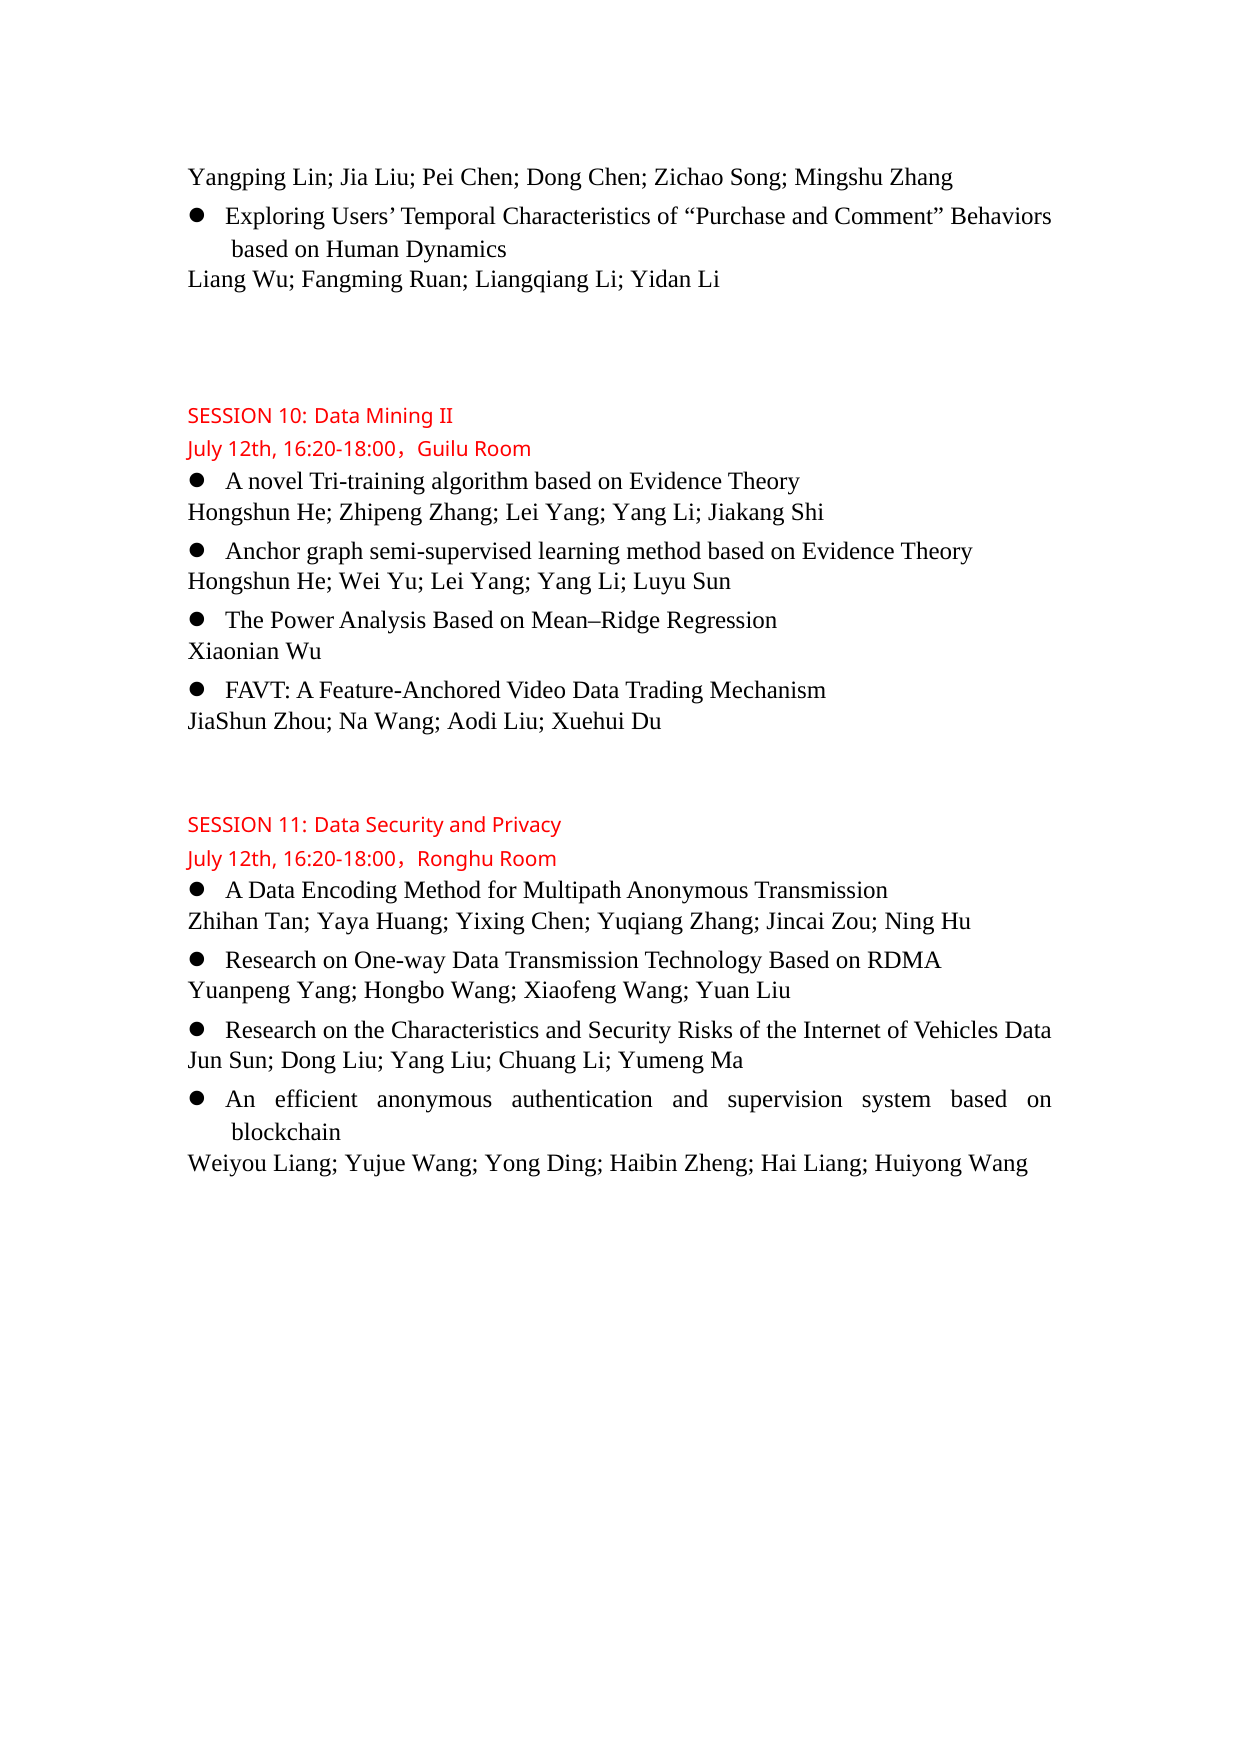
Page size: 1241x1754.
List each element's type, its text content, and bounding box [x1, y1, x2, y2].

list FAVT: A Feature-Anchored Video Data Trading Mechanism [187, 673, 1053, 706]
list A novel Tri-training algorithm based on Evidence Theory [187, 464, 1053, 497]
text SESSION 10: Data Mining II [187, 399, 1053, 432]
text JiaShun Zhou; Na Wang; Aodi Liu; Xuehui Du [187, 706, 1053, 735]
text July 12th, 16:20-18:00，Guilu Room [187, 432, 1053, 464]
list A Data Encoding Method for Multipath Anonymous Transmission [187, 873, 1053, 906]
text Xiaonian Wu [187, 636, 1053, 665]
list Research on One-way Data Transmission Technology Based on RDMA [187, 943, 1053, 976]
text Weiyou Liang; Yujue Wang; Yong Ding; Haibin Zheng; Hai Liang; Huiyong Wang [187, 1148, 1053, 1176]
text Yuanpeng Yang; Hongbo Wang; Xiaofeng Wang; Yuan Liu [187, 976, 1053, 1004]
list Anchor graph semi-supervised learning method based on Evidence Theory [187, 534, 1053, 566]
text Zhihan Tan; Yaya Huang; Yixing Chen; Yuqiang Zhang; Jincai Zou; Ning Hu [187, 906, 1053, 934]
list Research on the Characteristics and Security Risks of the Internet of Vehicles Data [187, 1013, 1053, 1045]
text Liang Wu; Fangming Ruan; Liangqiang Li; Yidan Li [187, 264, 1053, 293]
text July 12th, 16:20-18:00，Ronghu Room [187, 841, 1053, 873]
list Exploring Users’ Temporal Characteristics of “Purchase and Comment” Behaviors based on Human Dynamics [187, 199, 1053, 264]
text Yangping Lin; Jia Liu; Pei Chen; Dong Chen; Zichao Song; Mingshu Zhang [187, 162, 1053, 191]
text Hongshun He; Wei Yu; Lei Yang; Yang Li; Luyu Sun [187, 566, 1053, 595]
list An efficient anonymous authentication and supervision system based on blockchain [187, 1083, 1053, 1148]
text Jun Sun; Dong Liu; Yang Liu; Chuang Li; Yumeng Ma [187, 1045, 1053, 1074]
list The Power Analysis Based on Mean–Ridge Regression [187, 604, 1053, 636]
text Hongshun He; Zhipeng Zhang; Lei Yang; Yang Li; Jiakang Shi [187, 497, 1053, 525]
text SESSION 11: Data Security and Privacy [187, 808, 1053, 841]
